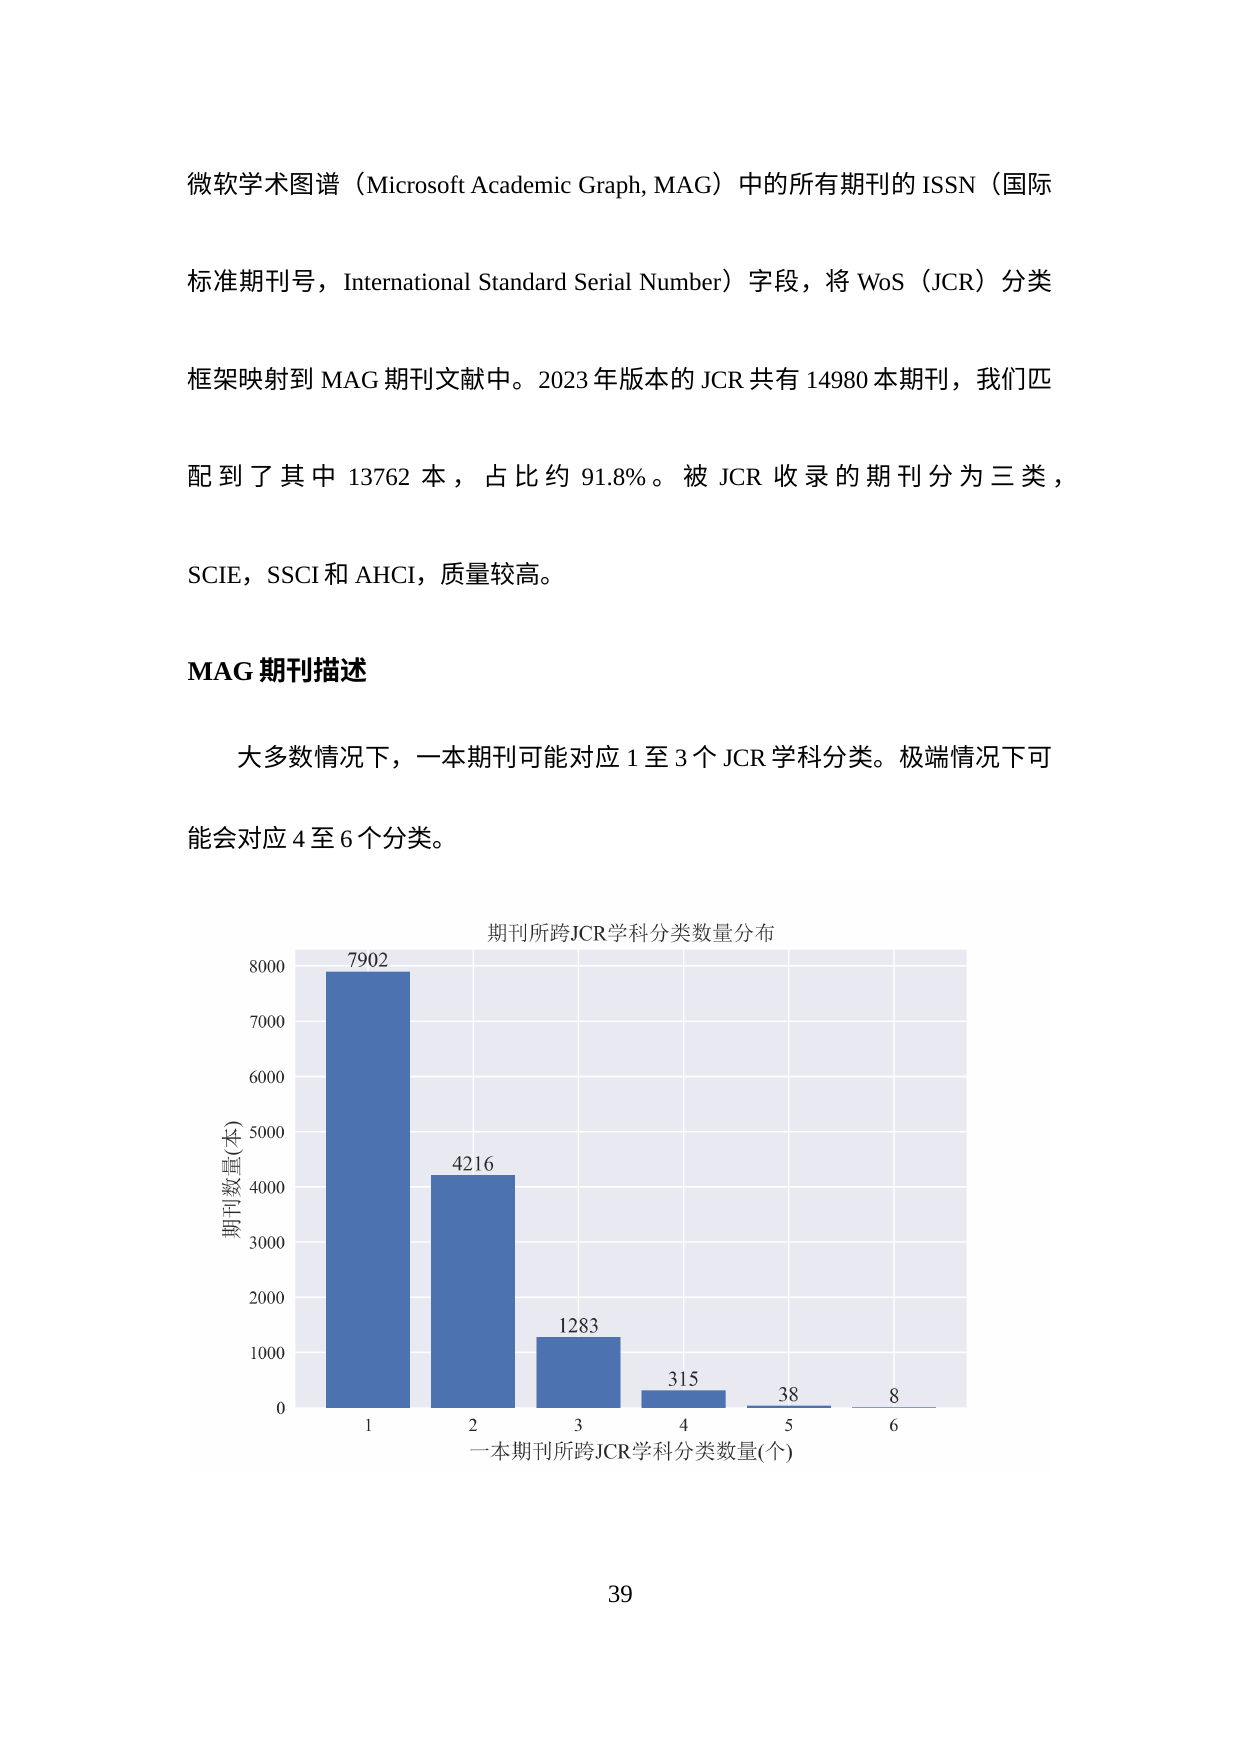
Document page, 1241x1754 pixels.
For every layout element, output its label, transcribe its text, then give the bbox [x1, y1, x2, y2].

subtitle MAG期刊描述 [187, 636, 1053, 701]
picture [187, 878, 1053, 1473]
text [187, 150, 1053, 605]
text 大多数情况下，一本期刊可能对应1至3个JCR学科分类。极端情况下可能会对应4至6个分类。 [187, 723, 1053, 869]
